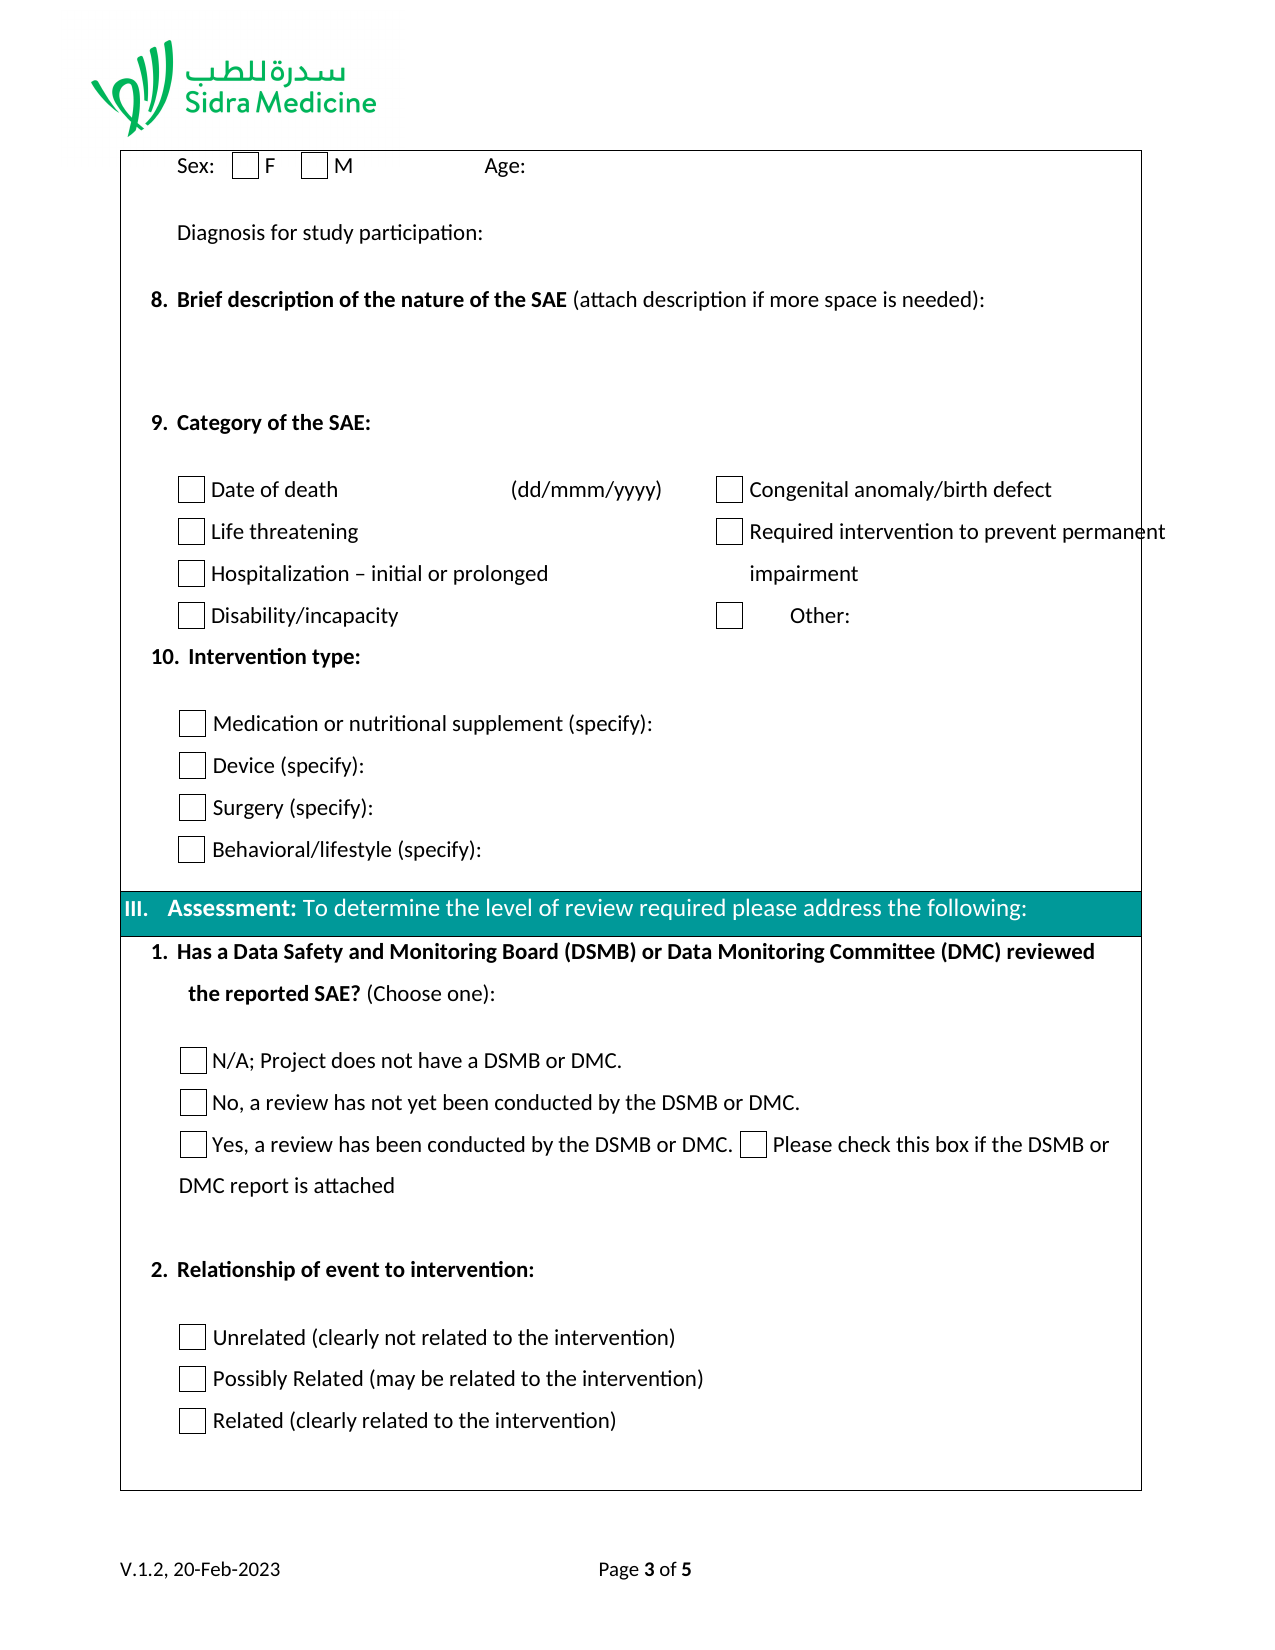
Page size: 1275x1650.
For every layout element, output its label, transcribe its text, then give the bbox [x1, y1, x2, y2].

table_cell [121, 151, 1141, 891]
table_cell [121, 937, 1141, 1490]
picture [61, 10, 406, 167]
table_cell Assessment: To determine the level of review required please address the following: [121, 892, 1141, 936]
